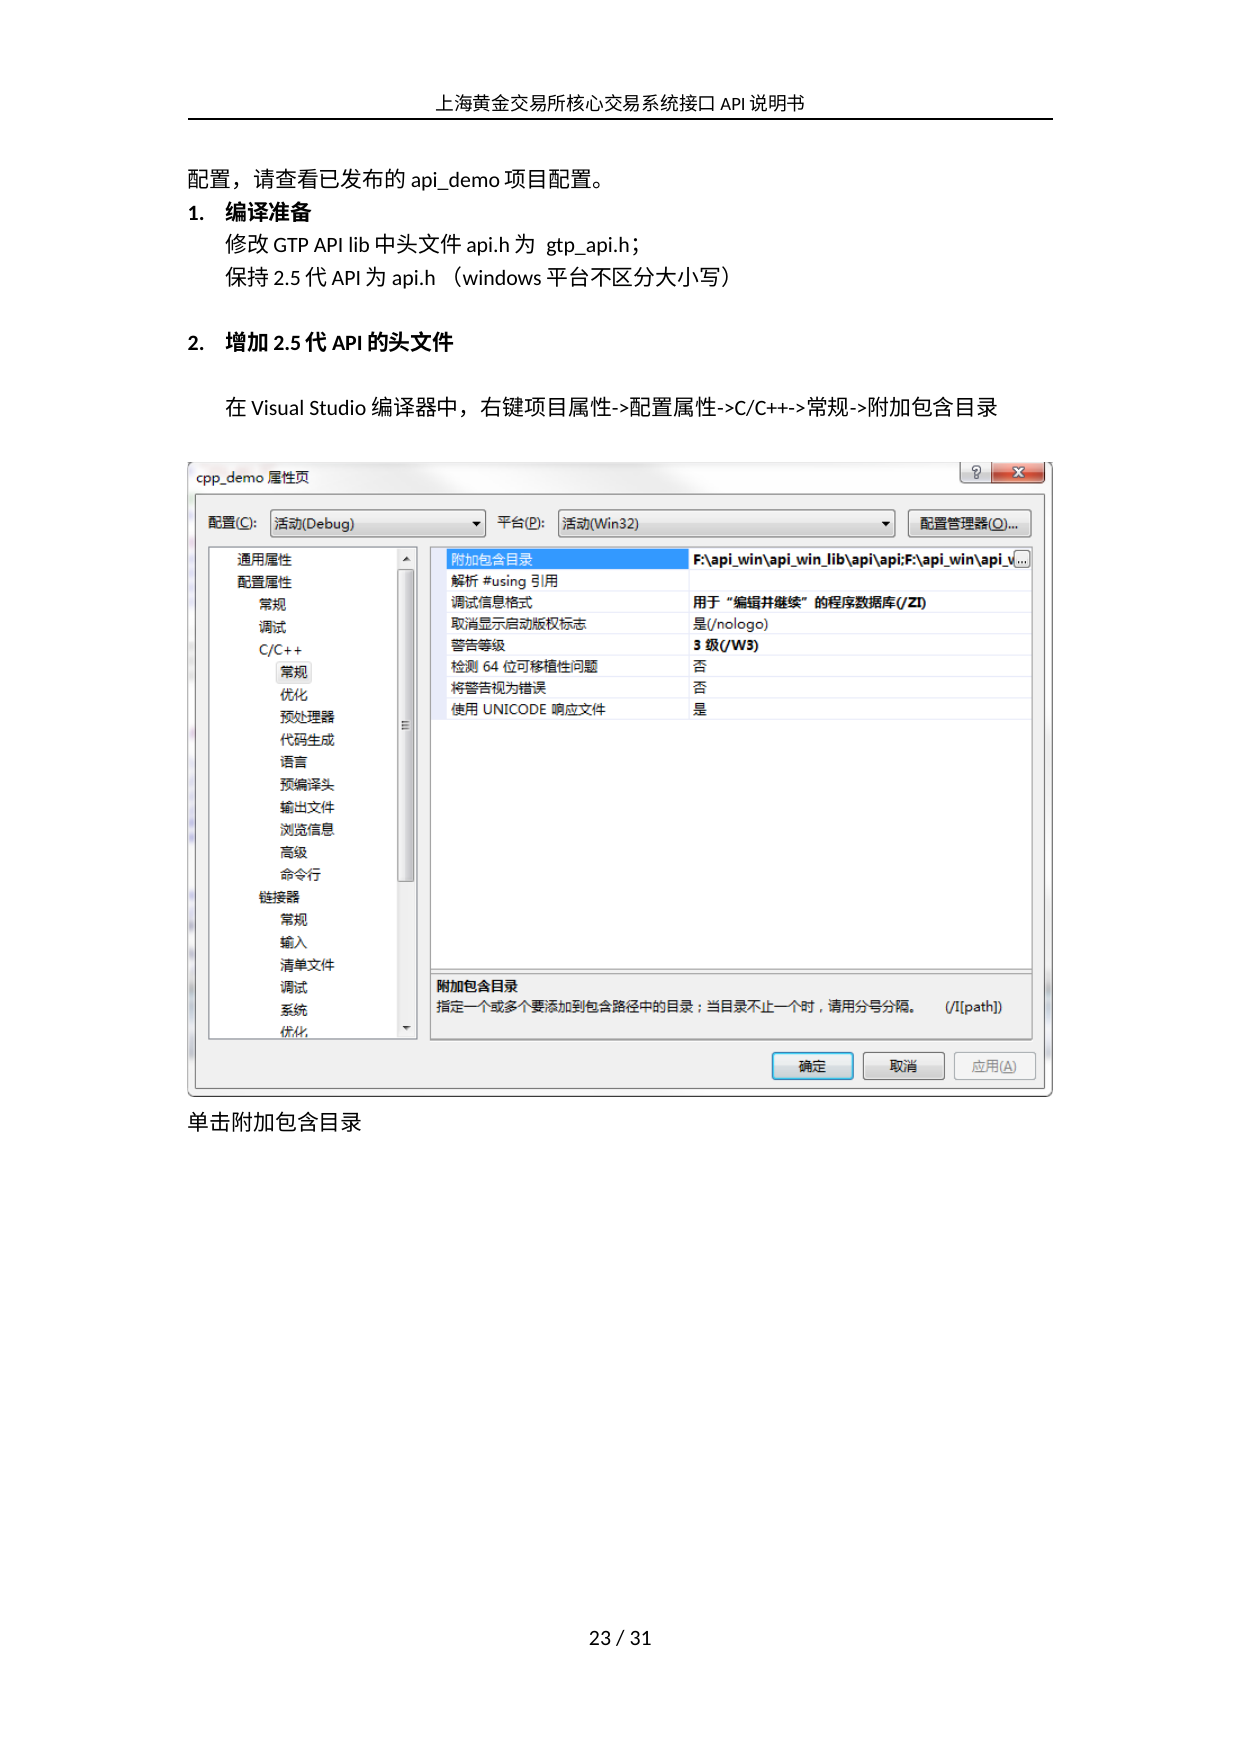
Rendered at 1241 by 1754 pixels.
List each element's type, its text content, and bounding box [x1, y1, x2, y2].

text 在Visual Studio 编译器中，右键项目属性->配置属性->C/C++->常规->附加包含目录 [187, 389, 1053, 422]
text 保持2.5代API为api.h （windows平台不区分大小写） [187, 259, 1053, 292]
list 增加2.5代API的头文件 [187, 324, 1053, 357]
text 修改GTP API lib中头文件api.h为 gtp_api.h； [187, 227, 1053, 259]
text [187, 162, 1053, 194]
picture [187, 462, 1053, 1097]
text 单击附加包含目录 [187, 1104, 1053, 1137]
list 编译准备 [187, 194, 1053, 227]
